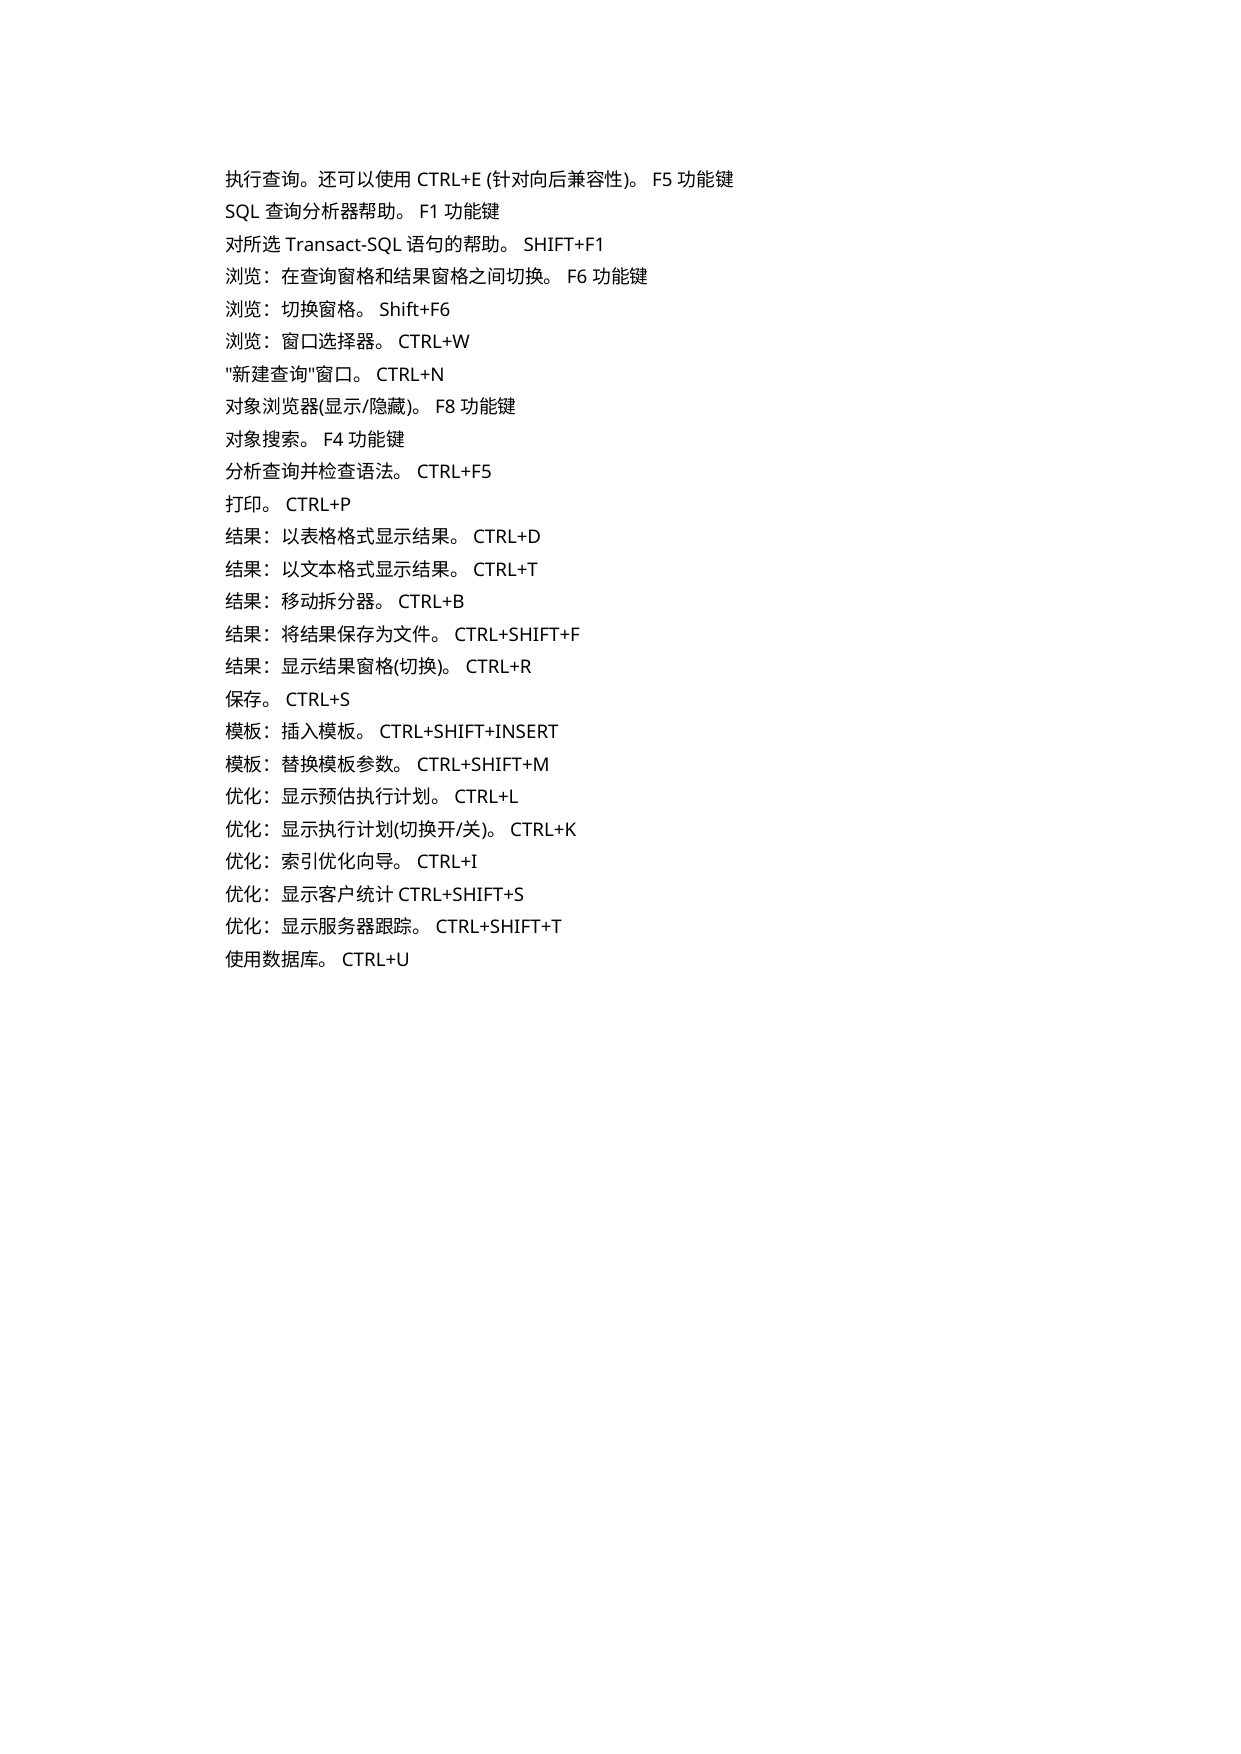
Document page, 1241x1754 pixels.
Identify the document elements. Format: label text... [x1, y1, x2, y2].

text 对象浏览器(显示/隐藏)。 F8 功能键 [187, 389, 1053, 422]
text 结果：移动拆分器。 CTRL+B [187, 584, 1053, 617]
text SQL 查询分析器帮助。 F1 功能键 [187, 194, 1053, 227]
text 对所选 Transact-SQL 语句的帮助。 SHIFT+F1 [187, 227, 1053, 259]
text 结果：显示结果窗格(切换)。 CTRL+R [187, 649, 1053, 682]
text 执行查询。还可以使用 CTRL+E (针对向后兼容性)。 F5 功能键 [187, 162, 1053, 194]
text 优化：显示预估执行计划。 CTRL+L [187, 779, 1053, 812]
text 优化：显示执行计划(切换开/关)。 CTRL+K [187, 812, 1053, 844]
text 分析查询并检查语法。 CTRL+F5 [187, 454, 1053, 487]
text 优化：显示服务器跟踪。 CTRL+SHIFT+T [187, 909, 1053, 942]
text 结果：将结果保存为文件。 CTRL+SHIFT+F [187, 617, 1053, 649]
text 对象搜索。 F4 功能键 [187, 422, 1053, 454]
text 使用数据库。 CTRL+U [187, 942, 1053, 974]
text 结果：以表格格式显示结果。 CTRL+D [187, 519, 1053, 552]
text 模板：替换模板参数。 CTRL+SHIFT+M [187, 747, 1053, 779]
text 优化：显示客户统计 CTRL+SHIFT+S [187, 877, 1053, 909]
text 优化：索引优化向导。 CTRL+I [187, 844, 1053, 877]
text 浏览：窗口选择器。 CTRL+W [187, 324, 1053, 357]
text 浏览：在查询窗格和结果窗格之间切换。 F6 功能键 [187, 259, 1053, 292]
text 打印。 CTRL+P [187, 487, 1053, 519]
text 模板：插入模板。 CTRL+SHIFT+INSERT [187, 714, 1053, 747]
text 保存。 CTRL+S [187, 682, 1053, 714]
text "新建查询"窗口。 CTRL+N [187, 357, 1053, 389]
text 结果：以文本格式显示结果。 CTRL+T [187, 552, 1053, 584]
text 浏览：切换窗格。 Shift+F6 [187, 292, 1053, 324]
